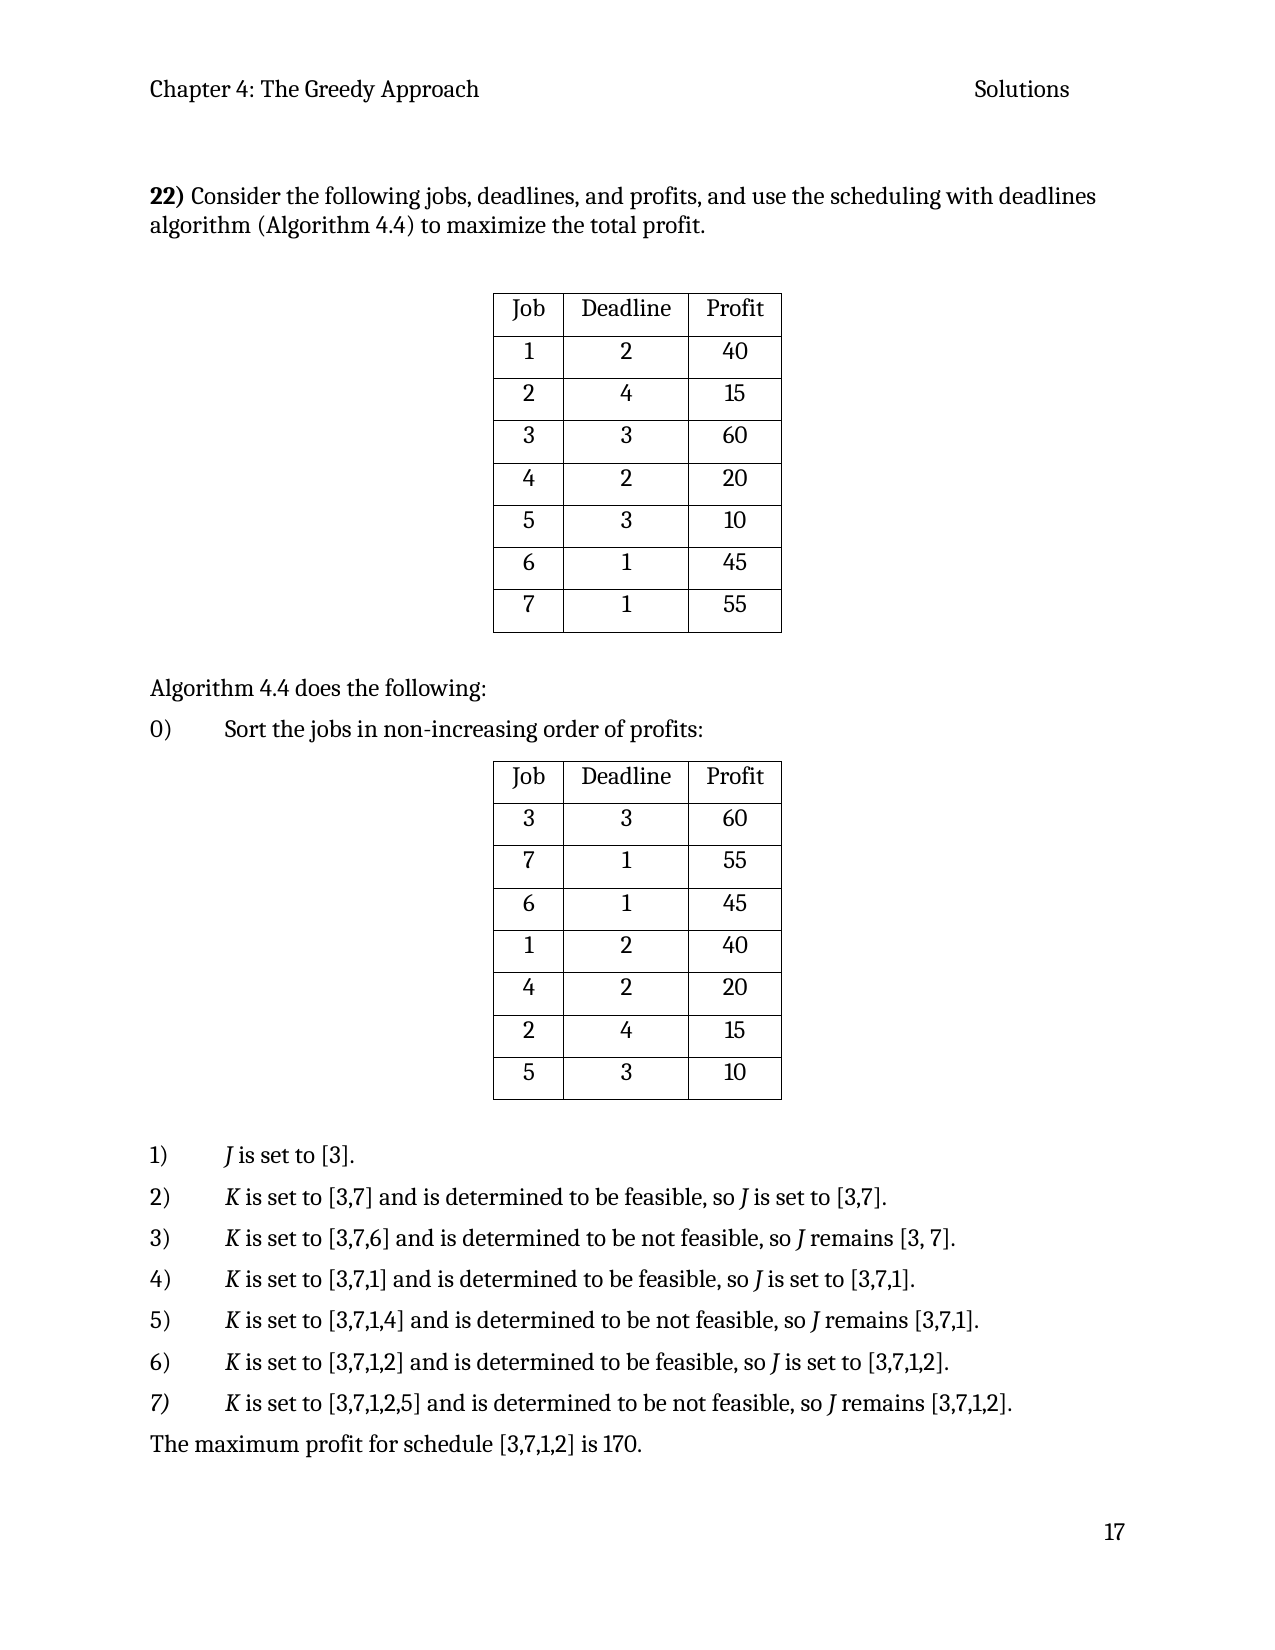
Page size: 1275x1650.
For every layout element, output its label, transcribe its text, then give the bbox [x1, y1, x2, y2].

text 5) K is set to [3,7,1,4] and is determined to be not feasible, so J remains [3,7,1]. [150, 1306, 1125, 1335]
table_cell 6 [494, 889, 563, 930]
table_cell 5 [494, 506, 563, 547]
table_cell 4 [564, 379, 688, 420]
table_cell 7 [494, 846, 563, 888]
table_cell 2 [564, 931, 688, 972]
table_header Job [494, 762, 563, 803]
table_cell 55 [689, 846, 781, 888]
table_cell 3 [494, 804, 563, 845]
table_header Deadline [564, 762, 688, 803]
table_cell 4 [564, 1016, 688, 1057]
table_cell 3 [564, 804, 688, 845]
table_cell 15 [689, 1016, 781, 1057]
table_cell 1 [564, 846, 688, 888]
table_cell 2 [564, 464, 688, 505]
table_cell 1 [564, 548, 688, 589]
table_cell 3 [564, 421, 688, 462]
table_cell 55 [689, 590, 781, 632]
table_cell 4 [494, 464, 563, 505]
table_cell 1 [494, 931, 563, 972]
table_cell 10 [689, 506, 781, 547]
table_header Job [494, 294, 563, 336]
table_cell 60 [689, 421, 781, 462]
table_cell 20 [689, 973, 781, 1014]
text Algorithm 4.4 does the following: [150, 674, 1125, 703]
table_cell 1 [564, 889, 688, 930]
table_cell 2 [494, 1016, 563, 1057]
table_cell 6 [494, 548, 563, 589]
table_header Profit [689, 762, 781, 803]
text The maximum profit for schedule [3,7,1,2] is 170. [150, 1430, 1125, 1459]
text 4) K is set to [3,7,1] and is determined to be feasible, so J is set to [3,7,1]. [150, 1265, 1125, 1294]
table_cell 2 [564, 973, 688, 1014]
table_cell 1 [564, 590, 688, 632]
table_cell 10 [689, 1058, 781, 1099]
table_cell 40 [689, 931, 781, 972]
table_cell 45 [689, 548, 781, 589]
list Sort the jobs in non-increasing order of profits: [150, 715, 1125, 744]
table_header Profit [689, 294, 781, 336]
table_cell 45 [689, 889, 781, 930]
table_cell 7 [494, 590, 563, 632]
text 6) K is set to [3,7,1,2] and is determined to be feasible, so J is set to [3,7,1,2]. [150, 1348, 1125, 1376]
table_cell 1 [494, 337, 563, 378]
table_cell 5 [494, 1058, 563, 1099]
text 7) K is set to [3,7,1,2,5] and is determined to be not feasible, so J remains [3,7,1,2]. [150, 1389, 1125, 1418]
text 2) K is set to [3,7] and is determined to be feasible, so J is set to [3,7]. [150, 1183, 1125, 1211]
table_cell 20 [689, 464, 781, 505]
table_cell 40 [689, 337, 781, 378]
table_cell 4 [494, 973, 563, 1014]
table_cell 2 [564, 337, 688, 378]
table_cell 3 [494, 421, 563, 462]
table_cell 15 [689, 379, 781, 420]
table_cell 2 [494, 379, 563, 420]
table_cell 3 [564, 1058, 688, 1099]
text 1) J is set to [3]. [150, 1141, 1125, 1170]
text 3) K is set to [3,7,6] and is determined to be not feasible, so J remains [3, 7]. [150, 1224, 1125, 1253]
table_header Deadline [564, 294, 688, 336]
table_cell 3 [564, 506, 688, 547]
table_cell 60 [689, 804, 781, 845]
text 22) Consider the following jobs, deadlines, and profits, and use the scheduling with deadlines algorithm (Algorithm 4.4) to maximize the total profit. [150, 182, 1125, 239]
